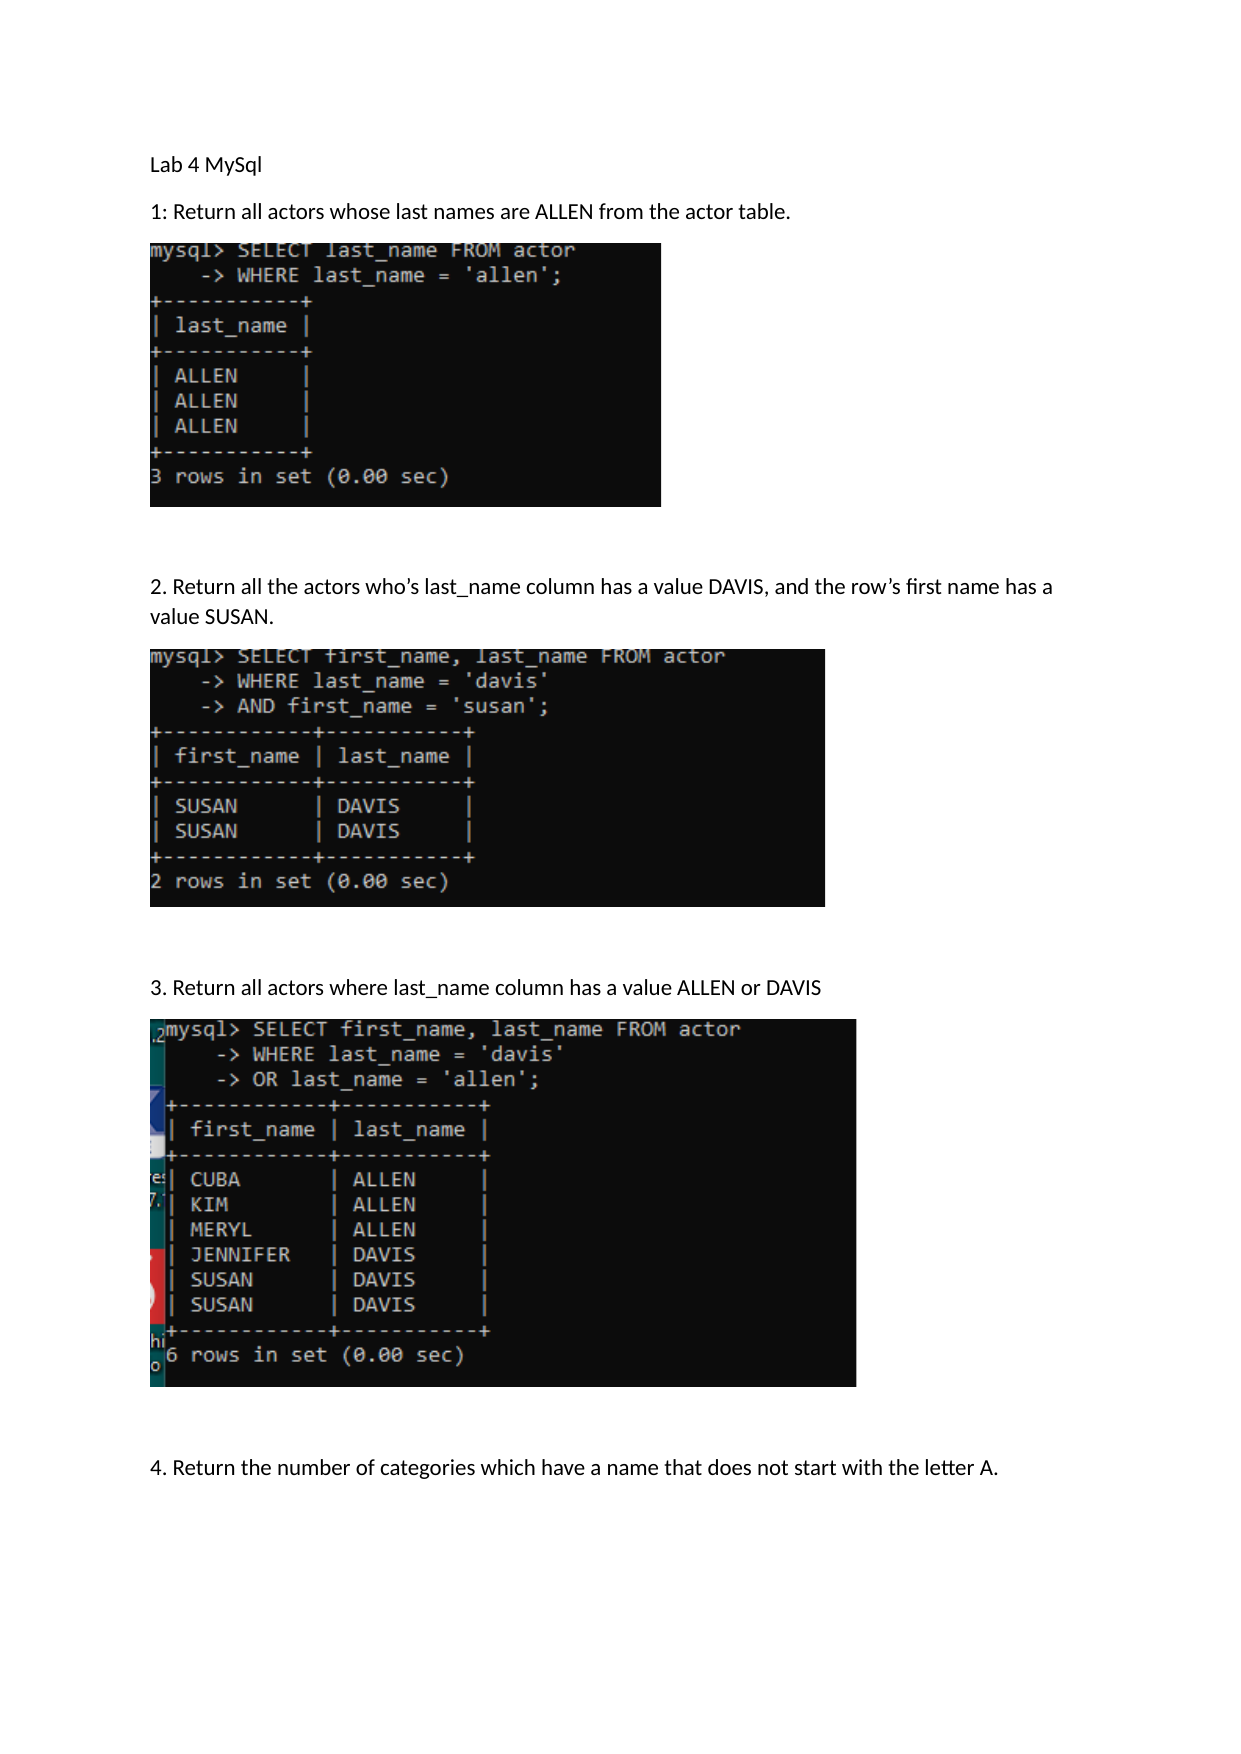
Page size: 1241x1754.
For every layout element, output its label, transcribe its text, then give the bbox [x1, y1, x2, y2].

picture [150, 243, 662, 507]
text Lab 4 MySql [150, 150, 1090, 178]
text 2. Return all the actors who’s last_name column has a value DAVIS, and the row’s first name has a value SUSAN. [150, 572, 1090, 630]
text 4. Return the number of categories which have a name that does not start with the letter A. [150, 1453, 1090, 1481]
text 1: Return all actors whose last names are ALLEN from the actor table. [150, 197, 1090, 225]
picture [150, 649, 826, 907]
picture [150, 1019, 857, 1387]
text 3. Return all actors where last_name column has a value ALLEN or DAVIS [150, 973, 1090, 1001]
